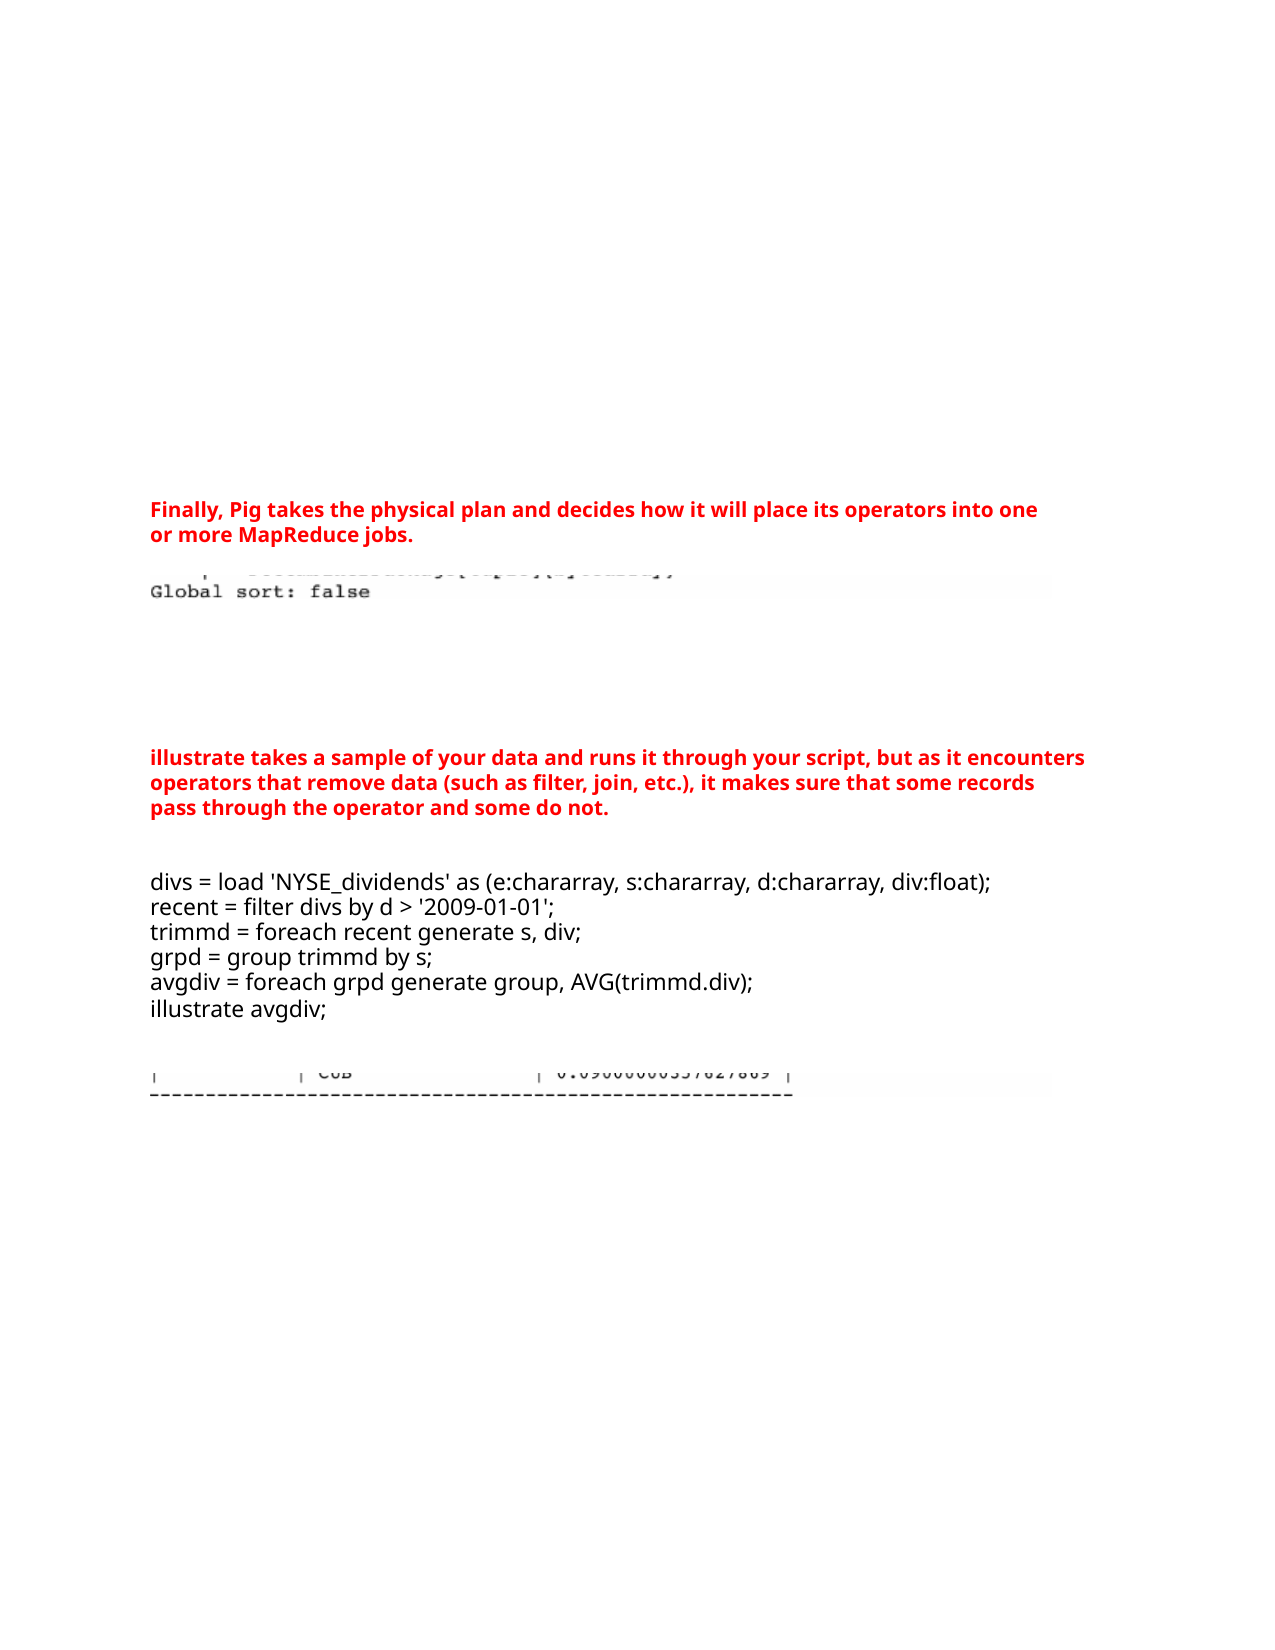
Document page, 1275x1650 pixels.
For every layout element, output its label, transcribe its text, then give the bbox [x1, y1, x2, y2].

text illustrate takes a sample of your data and runs it through your script, but as it encounters [150, 745, 1125, 770]
text trimmd = foreach recent generate s, div; [150, 920, 1125, 945]
text recent = filter divs by d > '2009-01-01'; [150, 895, 1125, 920]
text avgdiv = foreach grpd generate group, AVG(trimmd.div); [150, 970, 1125, 995]
text grpd = group trimmd by s; [150, 945, 1125, 970]
text illustrate avgdiv; [150, 995, 1125, 1024]
text or more MapReduce jobs. [150, 522, 1125, 547]
text operators that remove data (such as filter, join, etc.), it makes sure that some records [150, 770, 1125, 795]
text Finally, Pig takes the physical plan and decides how it will place its operators into one [150, 497, 1125, 522]
text pass through the operator and some do not. [150, 795, 1125, 820]
text divs = load 'NYSE_dividends' as (e:chararray, s:chararray, d:chararray, div:float); [150, 870, 1125, 895]
